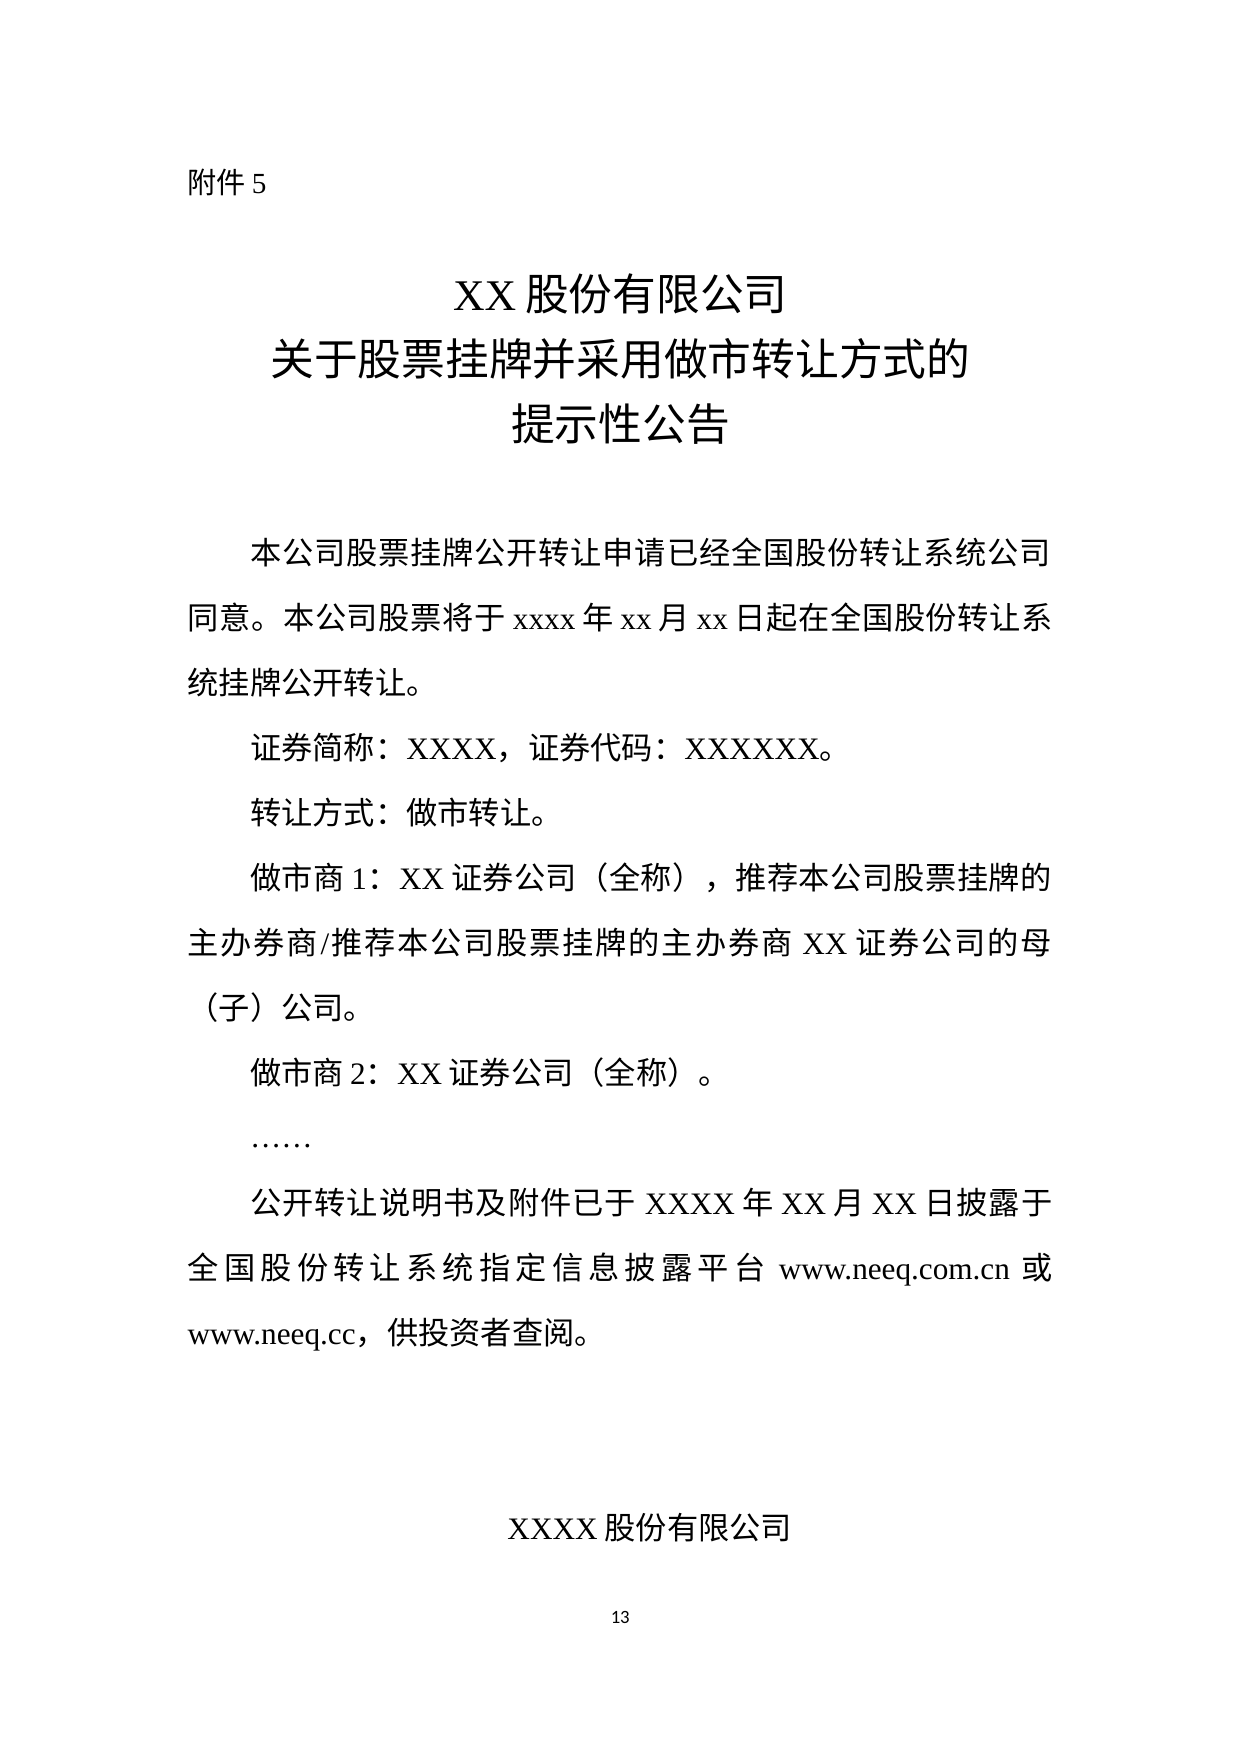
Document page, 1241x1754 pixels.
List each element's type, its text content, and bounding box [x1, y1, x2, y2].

text 做市商1：XX证券公司（全称），推荐本公司股票挂牌的主办券商/推荐本公司股票挂牌的主办券商XX证券公司的母（子）公司。 [187, 843, 1053, 1038]
text 转让方式：做市转让。 [187, 778, 1053, 843]
text 做市商2：XX证券公司（全称）。 [187, 1038, 1053, 1103]
text 附件5 [187, 150, 1053, 204]
text 提示性公告 [187, 388, 1053, 453]
text XXXX股份有限公司 [187, 1493, 1053, 1558]
text …… [187, 1103, 1053, 1168]
text 公开转让说明书及附件已于XXXX年XX月XX日披露于全国股份转让系统指定信息披露平台www.neeq.com.cn或www.neeq.cc，供投资者查阅。 [187, 1168, 1053, 1363]
text 证券简称：XXXX，证券代码：XXXXXX。 [187, 713, 1053, 778]
text 本公司股票挂牌公开转让申请已经全国股份转让系统公司同意。本公司股票将于xxxx年xx月xx日起在全国股份转让系统挂牌公开转让。 [187, 518, 1053, 713]
text 关于股票挂牌并采用做市转让方式的 [187, 323, 1053, 388]
text XX股份有限公司 [187, 258, 1053, 323]
